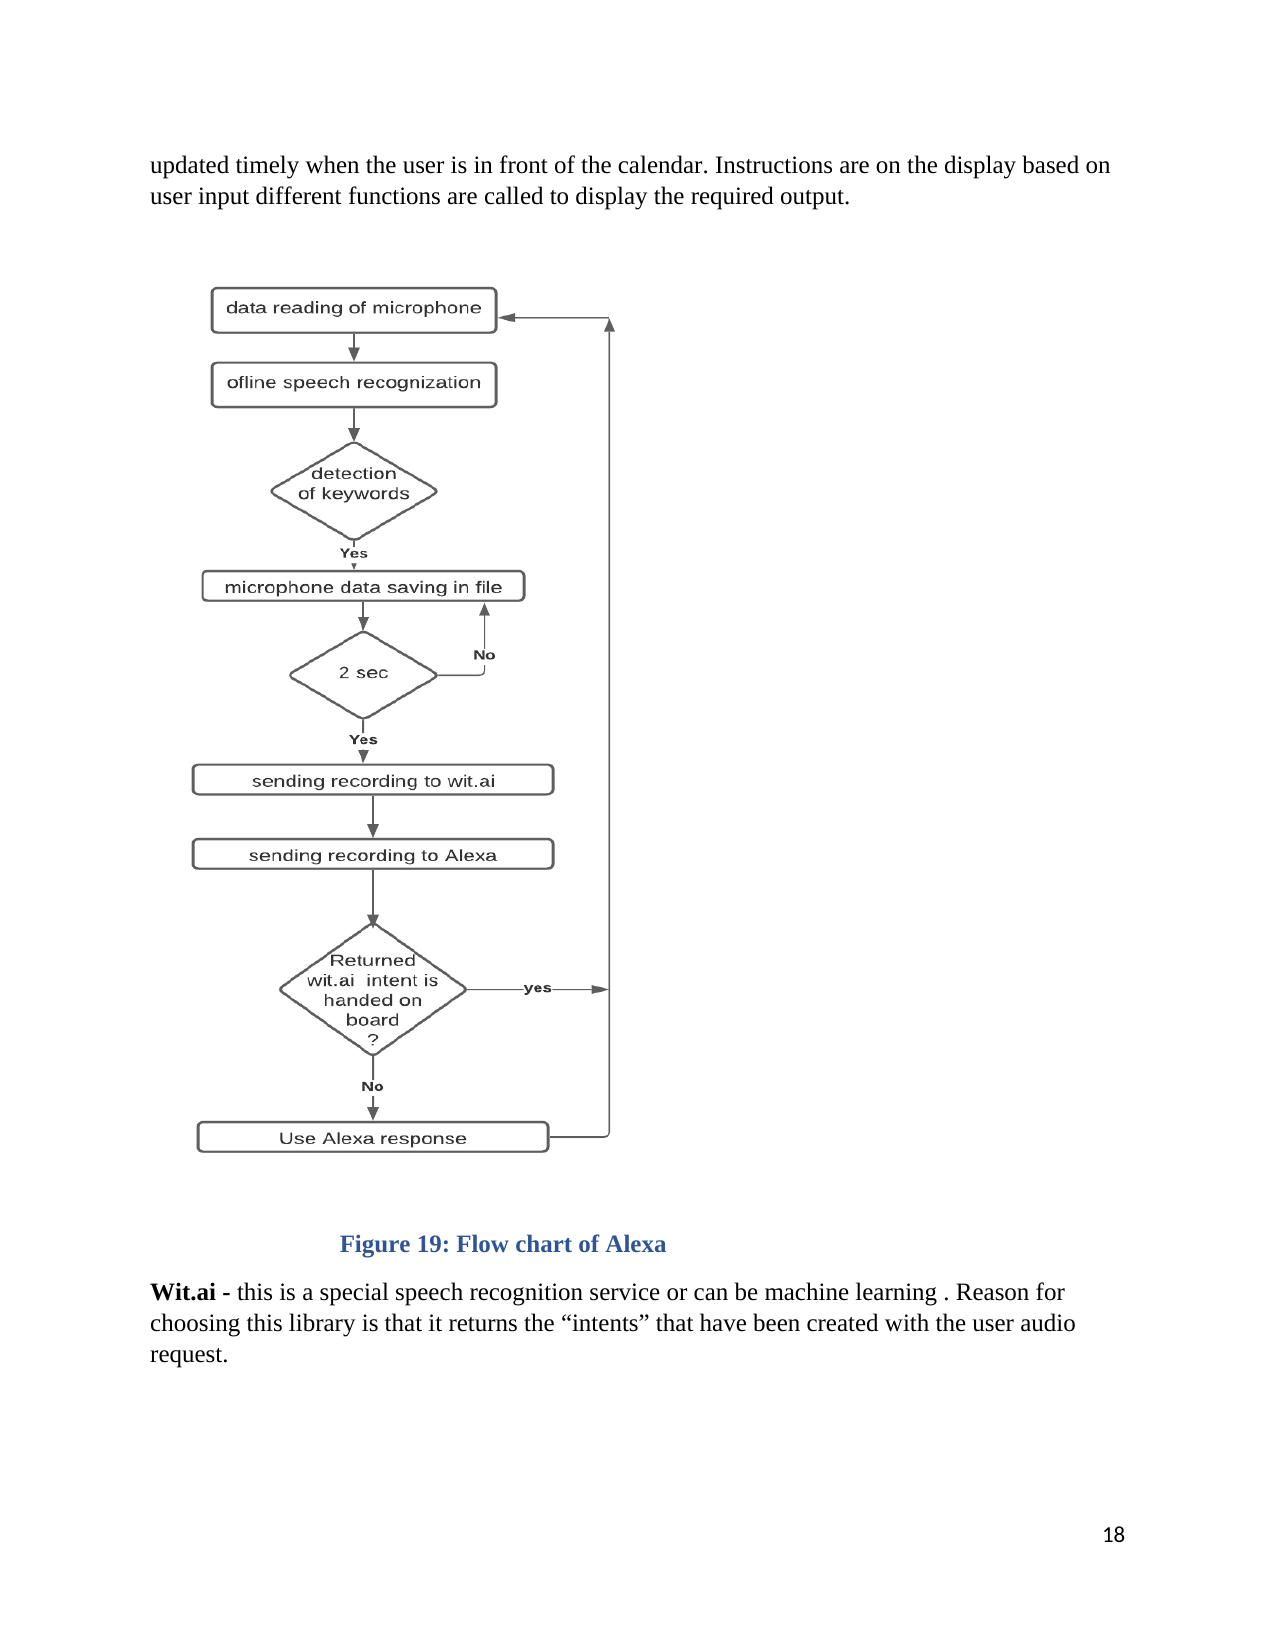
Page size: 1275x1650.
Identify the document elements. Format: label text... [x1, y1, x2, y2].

picture [150, 228, 661, 1211]
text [150, 150, 1125, 210]
text Wit.ai - this is a special speech recognition service or can be machine learning . Reason for choosing this library is that it returns the “intents” that have been created with the user audio request. [150, 1277, 1125, 1368]
text Figure 19: Flow chart of Alexa [150, 1229, 1125, 1258]
